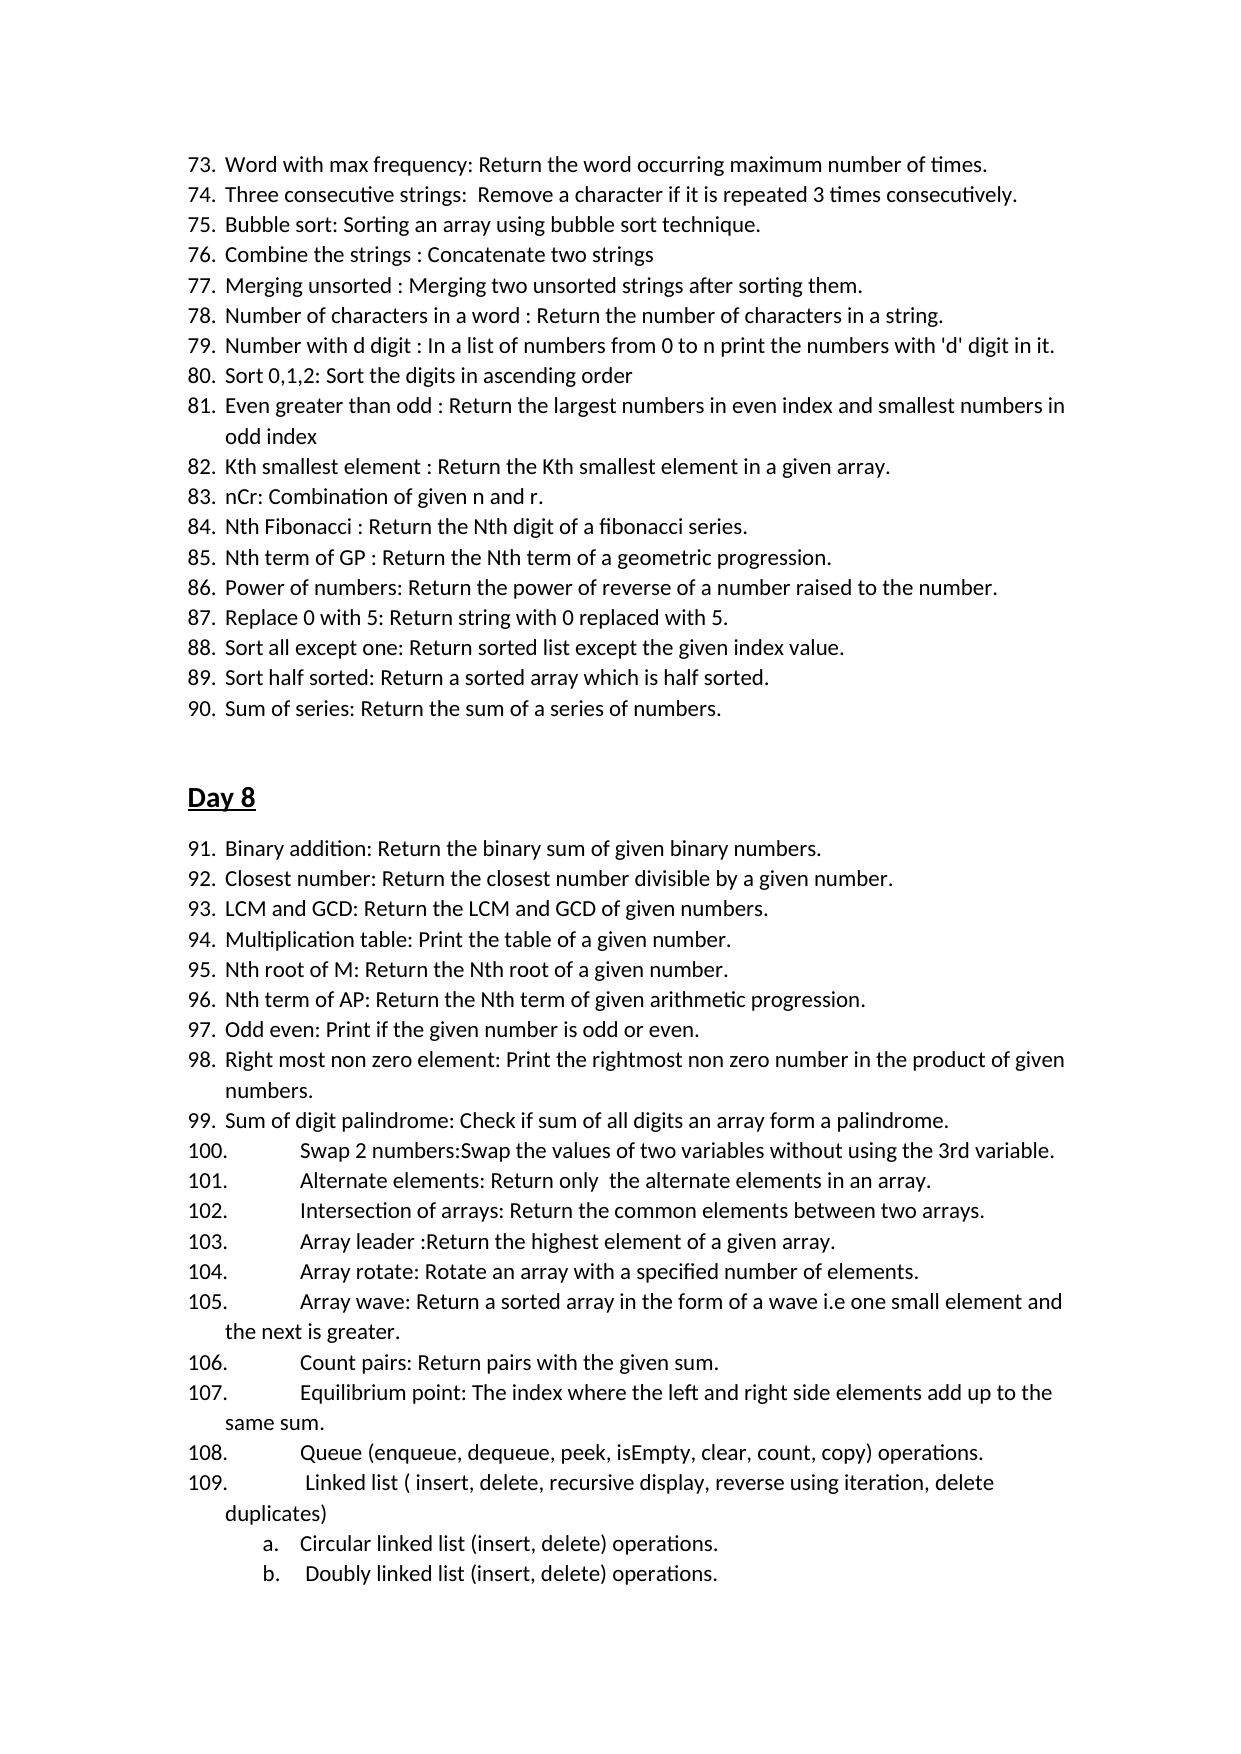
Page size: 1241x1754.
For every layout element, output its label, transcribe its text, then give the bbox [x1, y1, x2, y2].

list Intersection of arrays: Return the common elements between two arrays. [187, 1197, 1090, 1225]
list Equilibrium point: The index where the left and right side elements add up to the same sum. [187, 1378, 1090, 1436]
list Replace 0 with 5: Return string with 0 replaced with 5. [187, 603, 1090, 631]
list Swap 2 numbers:Swap the values of two variables without using the 3rd variable. [187, 1136, 1090, 1164]
list Sort half sorted: Return a sorted array which is half sorted. [187, 663, 1090, 692]
list Sort all except one: Return sorted list except the given index value. [187, 633, 1090, 661]
list Merging unsorted : Merging two unsorted strings after sorting them. [187, 271, 1090, 299]
list Array leader :Return the highest element of a given array. [187, 1227, 1090, 1255]
list Power of numbers: Return the power of reverse of a number raised to the number. [187, 573, 1090, 601]
list Alternate elements: Return only the alternate elements in an array. [187, 1166, 1090, 1194]
list Sort 0,1,2: Sort the digits in ascending order [187, 361, 1090, 389]
list Nth root of M: Return the Nth root of a given number. [187, 955, 1090, 983]
list Array wave: Return a sorted array in the form of a wave i.e one small element and the next is greater. [187, 1287, 1090, 1346]
list Number with d digit : In a list of numbers from 0 to n print the numbers with 'd' digit in it. [187, 331, 1090, 359]
list Queue (enqueue, dequeue, peek, isEmpty, clear, count, copy) operations. [187, 1438, 1090, 1466]
text Day 8 [187, 779, 1090, 815]
list Combine the strings : Concatenate two strings [187, 241, 1090, 269]
list Three consecutive strings: Remove a character if it is repeated 3 times consecutively. [187, 180, 1090, 208]
list Doubly linked list (insert, delete) operations. [262, 1559, 1090, 1587]
list Closest number: Return the closest number divisible by a given number. [187, 864, 1090, 892]
list Circular linked list (insert, delete) operations. [262, 1529, 1090, 1557]
list Nth term of GP : Return the Nth term of a geometric progression. [187, 543, 1090, 571]
list Number of characters in a word : Return the number of characters in a string. [187, 301, 1090, 329]
list Array rotate: Rotate an array with a specified number of elements. [187, 1257, 1090, 1285]
list Multiplication table: Print the table of a given number. [187, 925, 1090, 953]
list Sum of series: Return the sum of a series of numbers. [187, 694, 1090, 722]
list Right most non zero element: Print the rightmost non zero number in the product of given numbers. [187, 1046, 1090, 1104]
list Linked list ( insert, delete, recursive display, reverse using iteration, delete duplicates) [187, 1468, 1090, 1527]
list Kth smallest element : Return the Kth smallest element in a given array. [187, 452, 1090, 480]
list Nth Fibonacci : Return the Nth digit of a fibonacci series. [187, 512, 1090, 541]
list Even greater than odd : Return the largest numbers in even index and smallest numbers in odd index [187, 392, 1090, 450]
list Binary addition: Return the binary sum of given binary numbers. [187, 834, 1090, 862]
list Odd even: Print if the given number is odd or even. [187, 1015, 1090, 1043]
list Word with max frequency: Return the word occurring maximum number of times. [187, 150, 1090, 178]
list LCM and GCD: Return the LCM and GCD of given numbers. [187, 894, 1090, 923]
list Sum of digit palindrome: Check if sum of all digits an array form a palindrome. [187, 1106, 1090, 1134]
list nCr: Combination of given n and r. [187, 482, 1090, 510]
list Bubble sort: Sorting an array using bubble sort technique. [187, 210, 1090, 238]
list Nth term of AP: Return the Nth term of given arithmetic progression. [187, 985, 1090, 1013]
list Count pairs: Return pairs with the given sum. [187, 1348, 1090, 1376]
